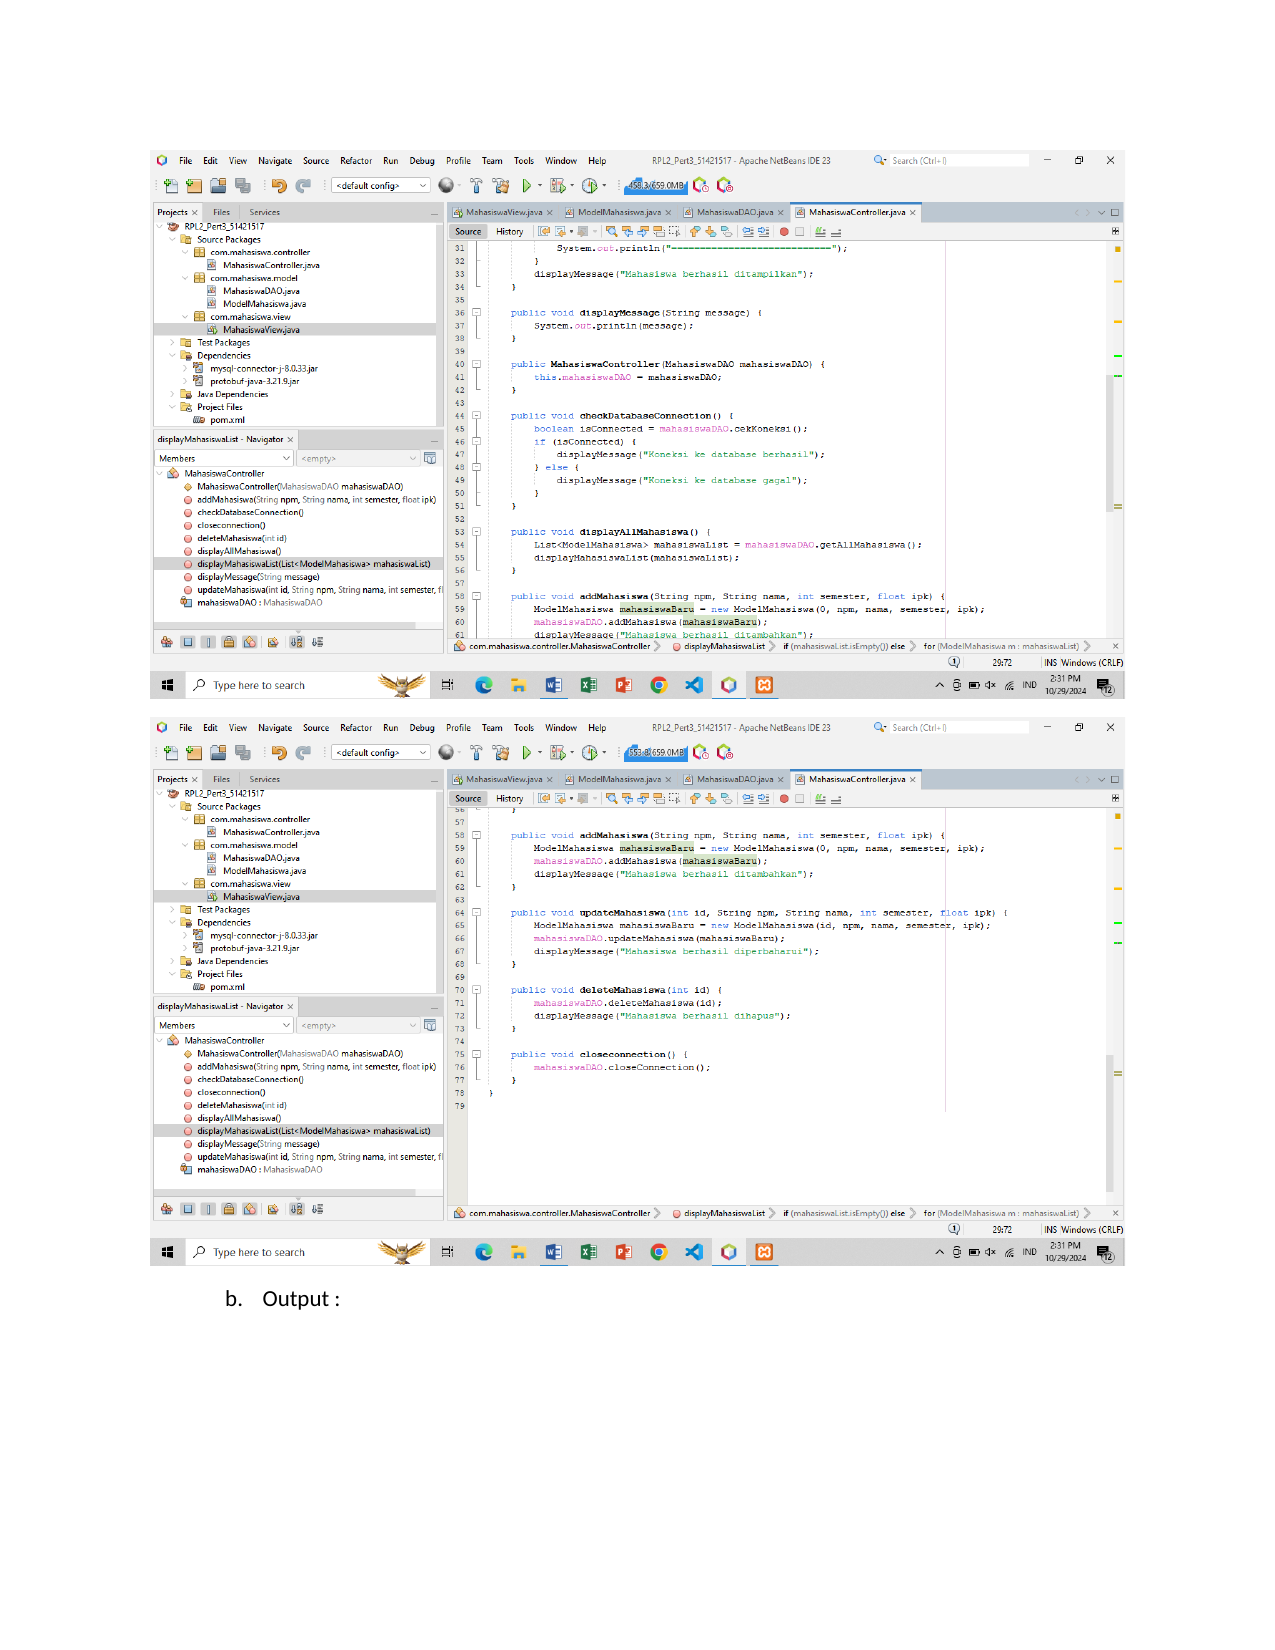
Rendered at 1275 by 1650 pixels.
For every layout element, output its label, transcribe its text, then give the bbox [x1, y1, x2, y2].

list Output : [225, 1284, 1125, 1312]
picture [150, 717, 1125, 1266]
picture [150, 150, 1125, 699]
